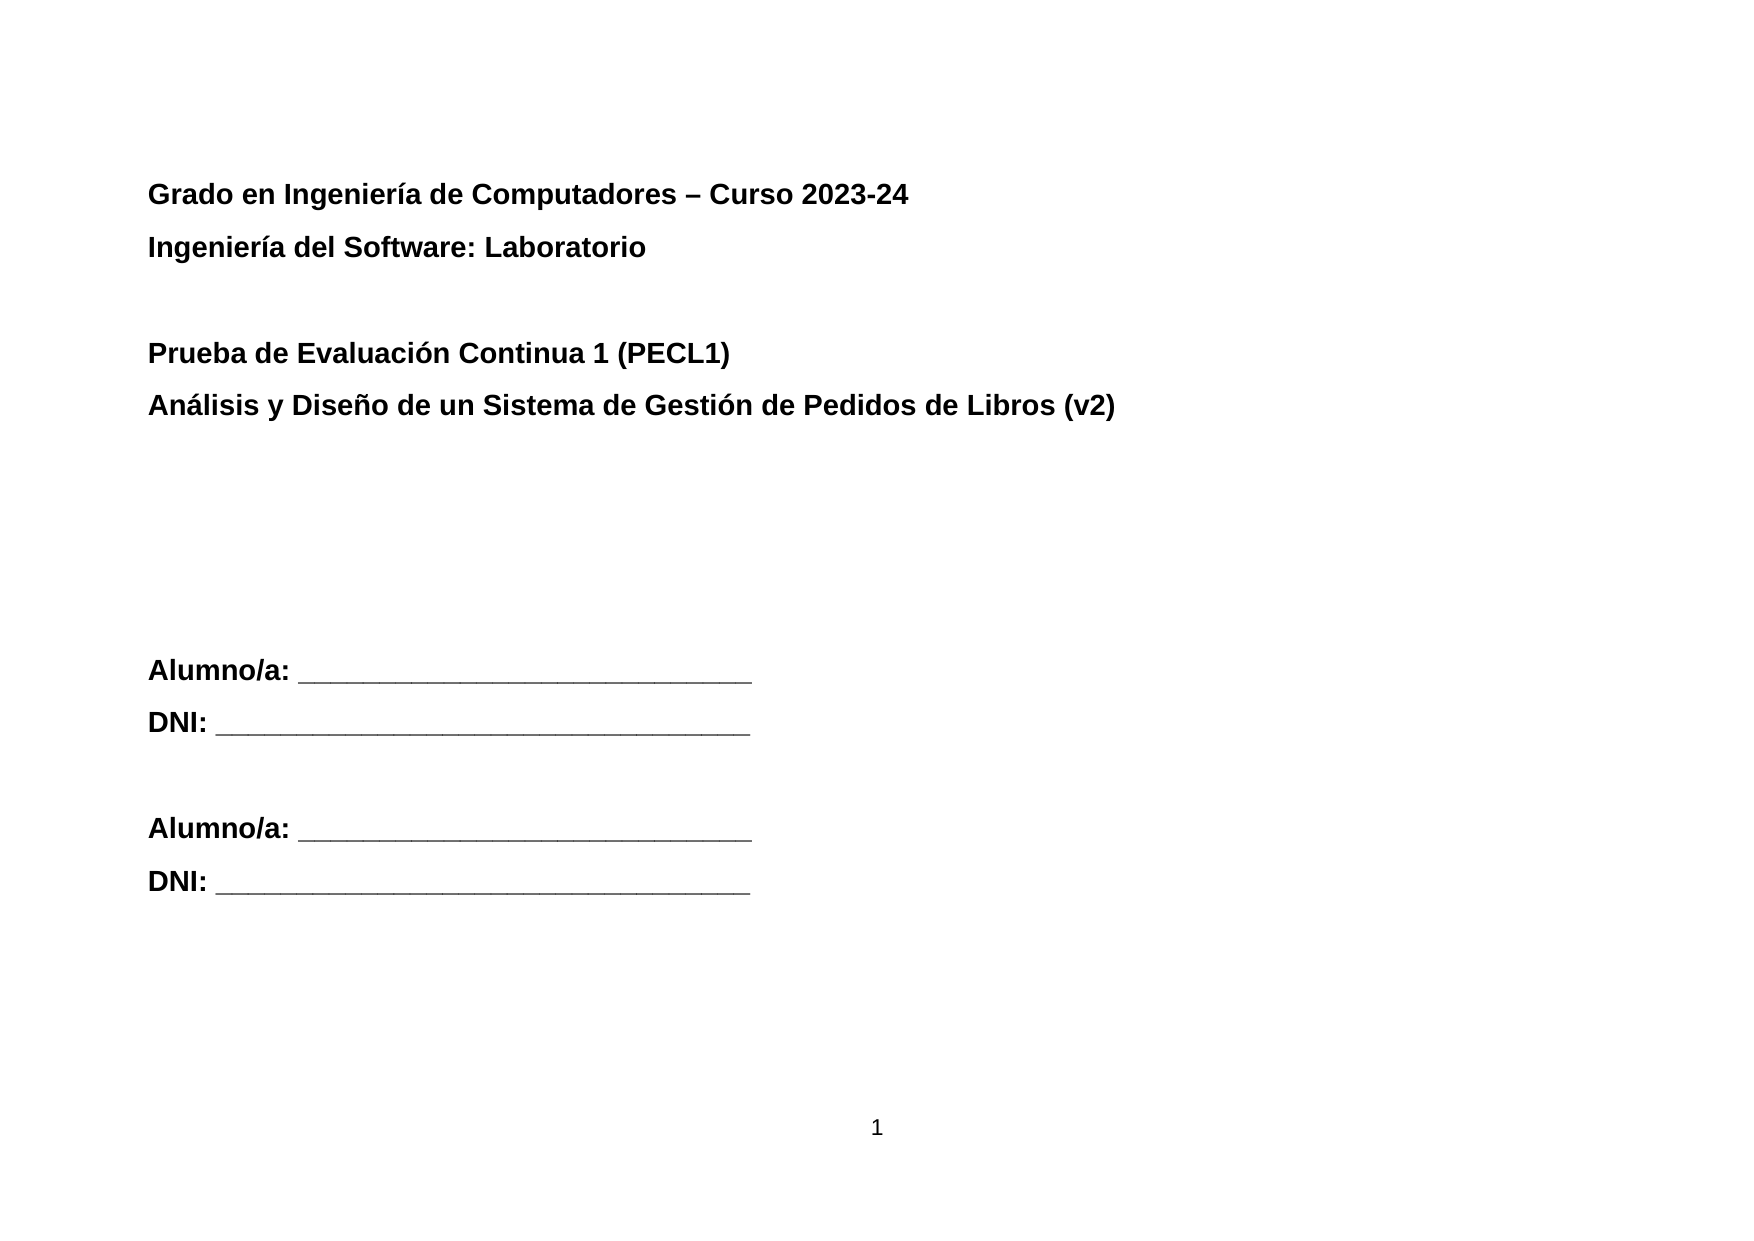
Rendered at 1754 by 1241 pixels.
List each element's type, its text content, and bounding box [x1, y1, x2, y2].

text DNI: _________________________________ [148, 705, 1606, 739]
text Prueba de Evaluación Continua 1 (PECL1) [148, 336, 1606, 369]
text Alumno/a: ____________________________ [148, 652, 1606, 686]
text Análisis y Diseño de un Sistema de Gestión de Pedidos de Libros (v2) [148, 388, 1606, 422]
text DNI: _________________________________ [148, 864, 1606, 897]
text Grado en Ingeniería de Computadores – Curso 2023-24 [148, 177, 1606, 211]
text Ingeniería del Software: Laboratorio [148, 230, 1606, 263]
text Alumno/a: ____________________________ [148, 811, 1606, 844]
